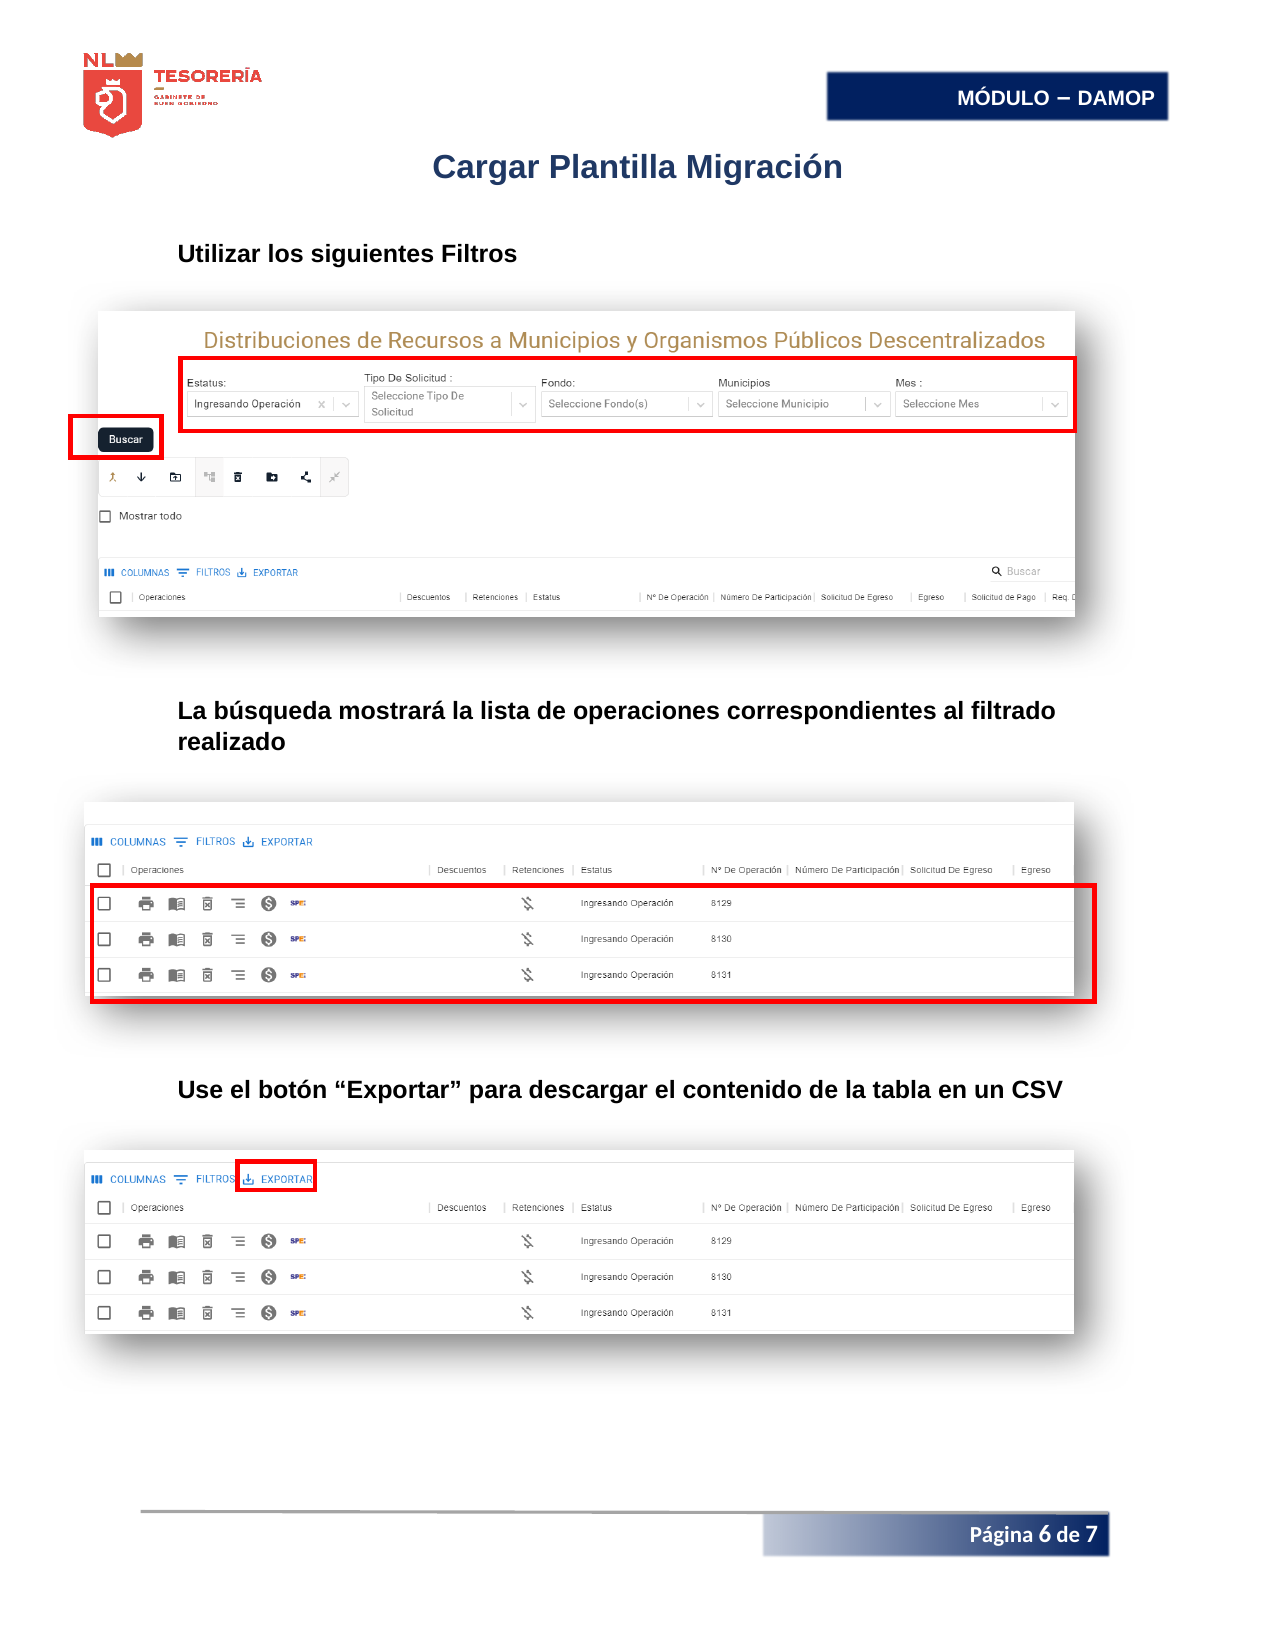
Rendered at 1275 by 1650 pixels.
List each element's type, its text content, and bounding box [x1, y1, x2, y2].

text Use el botón “Exportar” para descargar el contenido de la tabla en un CSV [177, 1075, 1098, 1104]
picture [183, 360, 1073, 429]
text Utilizar los siguientes Filtros [177, 239, 1098, 267]
picture [94, 888, 1074, 996]
picture [98, 311, 1075, 617]
picture [98, 418, 159, 455]
picture [79, 43, 264, 140]
text La búsqueda mostrará la lista de operaciones correspondientes al filtrado realizado [177, 696, 1098, 756]
picture [84, 802, 1074, 996]
subtitle Cargar Plantilla Migración [177, 148, 1098, 186]
picture [84, 1150, 1074, 1334]
